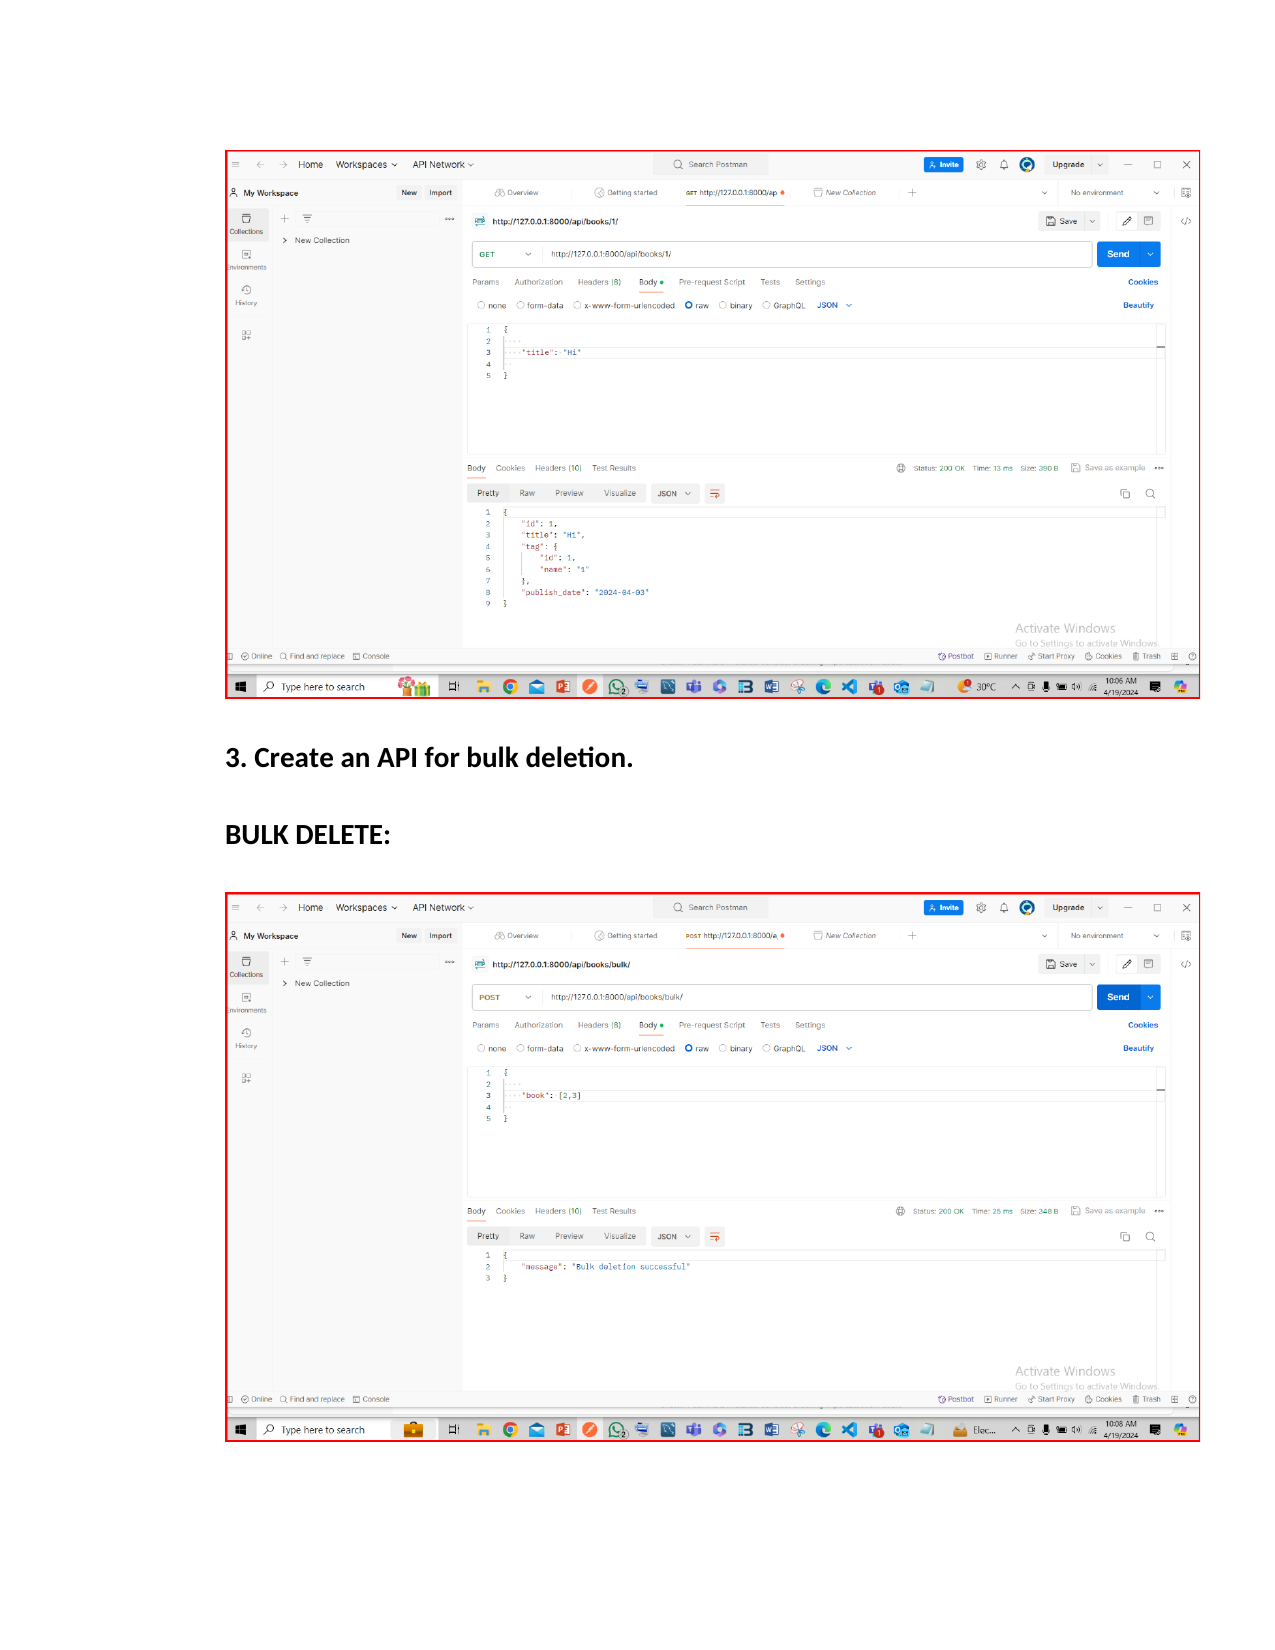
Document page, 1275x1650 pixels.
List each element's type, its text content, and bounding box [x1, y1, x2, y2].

picture [225, 150, 1200, 699]
list 3. Create an API for bulk deletion. [225, 739, 1125, 775]
list BULK DELETE: [225, 816, 1125, 852]
picture [225, 892, 1200, 1442]
